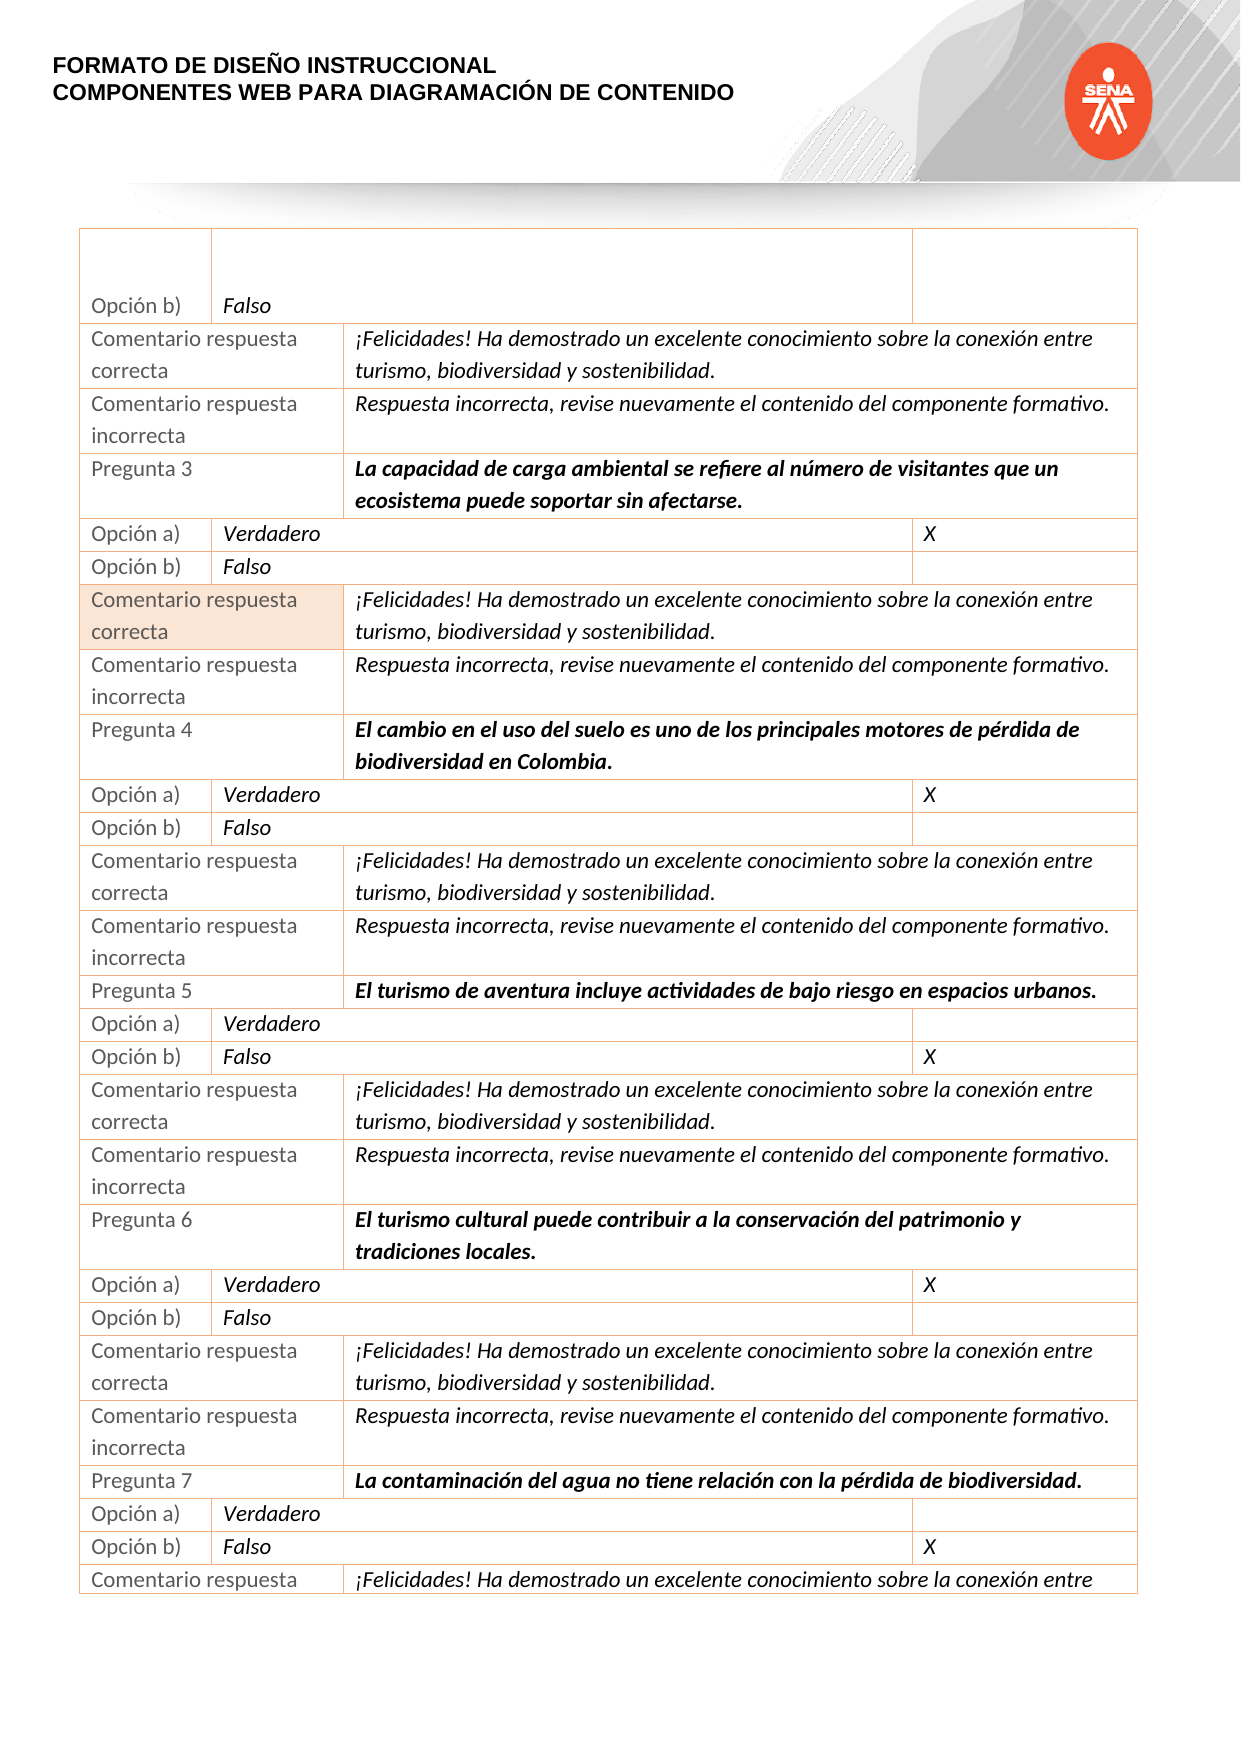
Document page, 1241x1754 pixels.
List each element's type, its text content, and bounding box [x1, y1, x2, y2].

table_cell Opción b) [80, 1303, 211, 1335]
table_cell El turismo cultural puede contribuir a la conservación del patrimonio y tradiciones locales. [344, 1205, 1137, 1269]
table_cell Opción a) [80, 1499, 211, 1531]
table_cell La contaminación del agua no tiene relación con la pérdida de biodiversidad. [344, 1466, 1137, 1498]
table_cell Falso [212, 552, 912, 584]
table_cell Opción a) [80, 1270, 211, 1302]
table_cell Verdadero [212, 1270, 912, 1302]
table_cell ¡Felicidades! Ha demostrado un excelente conocimiento sobre la conexión entre turismo, biodiversidad y sostenibilidad. [344, 1075, 1137, 1139]
table_cell Comentario respuesta correcta [80, 1565, 343, 1593]
table_cell X [913, 519, 1137, 551]
table_cell Pregunta 3 [80, 454, 343, 518]
table_cell Opción b) [80, 813, 211, 845]
table_cell [913, 813, 1137, 845]
table_cell Respuesta incorrecta, revise nuevamente el contenido del componente formativo. [344, 1401, 1137, 1465]
table_cell ¡Felicidades! Ha demostrado un excelente conocimiento sobre la conexión entre turismo, biodiversidad y sostenibilidad. [344, 1565, 1137, 1593]
table_cell Opción a) [80, 1009, 211, 1041]
table_cell Verdadero [212, 1009, 912, 1041]
table_cell [913, 552, 1137, 584]
table_cell Falso [212, 1532, 912, 1564]
table_cell [913, 1303, 1137, 1335]
table_cell Comentario respuesta incorrecta [80, 1401, 343, 1465]
table_cell ¡Felicidades! Ha demostrado un excelente conocimiento sobre la conexión entre turismo, biodiversidad y sostenibilidad. [344, 324, 1137, 388]
table_cell Verdadero [212, 780, 912, 812]
table_cell X [913, 780, 1137, 812]
table_cell Respuesta incorrecta, revise nuevamente el contenido del componente formativo. [344, 650, 1137, 714]
table_cell Opción b) [80, 229, 211, 323]
table_cell Opción b) [80, 1532, 211, 1564]
table_cell Opción a) [80, 780, 211, 812]
table_cell Pregunta 4 [80, 715, 343, 779]
table_cell Falso [212, 813, 912, 845]
table_cell La capacidad de carga ambiental se refiere al número de visitantes que un ecosistema puede soportar sin afectarse. [344, 454, 1137, 518]
table_cell El turismo de aventura incluye actividades de bajo riesgo en espacios urbanos. [344, 976, 1137, 1008]
table_cell Respuesta incorrecta, revise nuevamente el contenido del componente formativo. [344, 911, 1137, 975]
table_cell Verdadero [212, 1499, 912, 1531]
table_cell Opción b) [80, 1042, 211, 1074]
table_cell Comentario respuesta incorrecta [80, 1140, 343, 1204]
picture [0, 0, 1241, 229]
table_cell Opción a) [80, 519, 211, 551]
table_cell Comentario respuesta incorrecta [80, 911, 343, 975]
table_cell ¡Felicidades! Ha demostrado un excelente conocimiento sobre la conexión entre turismo, biodiversidad y sostenibilidad. [344, 846, 1137, 910]
table_cell X [913, 1270, 1137, 1302]
table_cell Pregunta 5 [80, 976, 343, 1008]
table_cell Opción b) [80, 552, 211, 584]
table_cell Verdadero [212, 519, 912, 551]
table_cell Comentario respuesta incorrecta [80, 650, 343, 714]
table_cell X [913, 1532, 1137, 1564]
table_cell Comentario respuesta correcta [80, 846, 343, 910]
table_cell [913, 229, 1137, 323]
table_cell El cambio en el uso del suelo es uno de los principales motores de pérdida de biodiversidad en Colombia. [344, 715, 1137, 779]
table_cell Respuesta incorrecta, revise nuevamente el contenido del componente formativo. [344, 389, 1137, 453]
table_cell Falso [212, 1042, 912, 1074]
table_cell Comentario respuesta correcta [80, 585, 343, 649]
table_cell Comentario respuesta correcta [80, 1075, 343, 1139]
table_cell [913, 1009, 1137, 1041]
table_cell ¡Felicidades! Ha demostrado un excelente conocimiento sobre la conexión entre turismo, biodiversidad y sostenibilidad. [344, 585, 1137, 649]
table_cell X [913, 1042, 1137, 1074]
table_cell Comentario respuesta correcta [80, 324, 343, 388]
table_cell Pregunta 6 [80, 1205, 343, 1269]
table_cell Comentario respuesta correcta [80, 1336, 343, 1400]
table_cell Pregunta 7 [80, 1466, 343, 1498]
table_cell Respuesta incorrecta, revise nuevamente el contenido del componente formativo. [344, 1140, 1137, 1204]
table_cell Falso [212, 229, 912, 323]
table_cell Falso [212, 1303, 912, 1335]
table_cell Comentario respuesta incorrecta [80, 389, 343, 453]
table_cell [913, 1499, 1137, 1531]
table_cell ¡Felicidades! Ha demostrado un excelente conocimiento sobre la conexión entre turismo, biodiversidad y sostenibilidad. [344, 1336, 1137, 1400]
